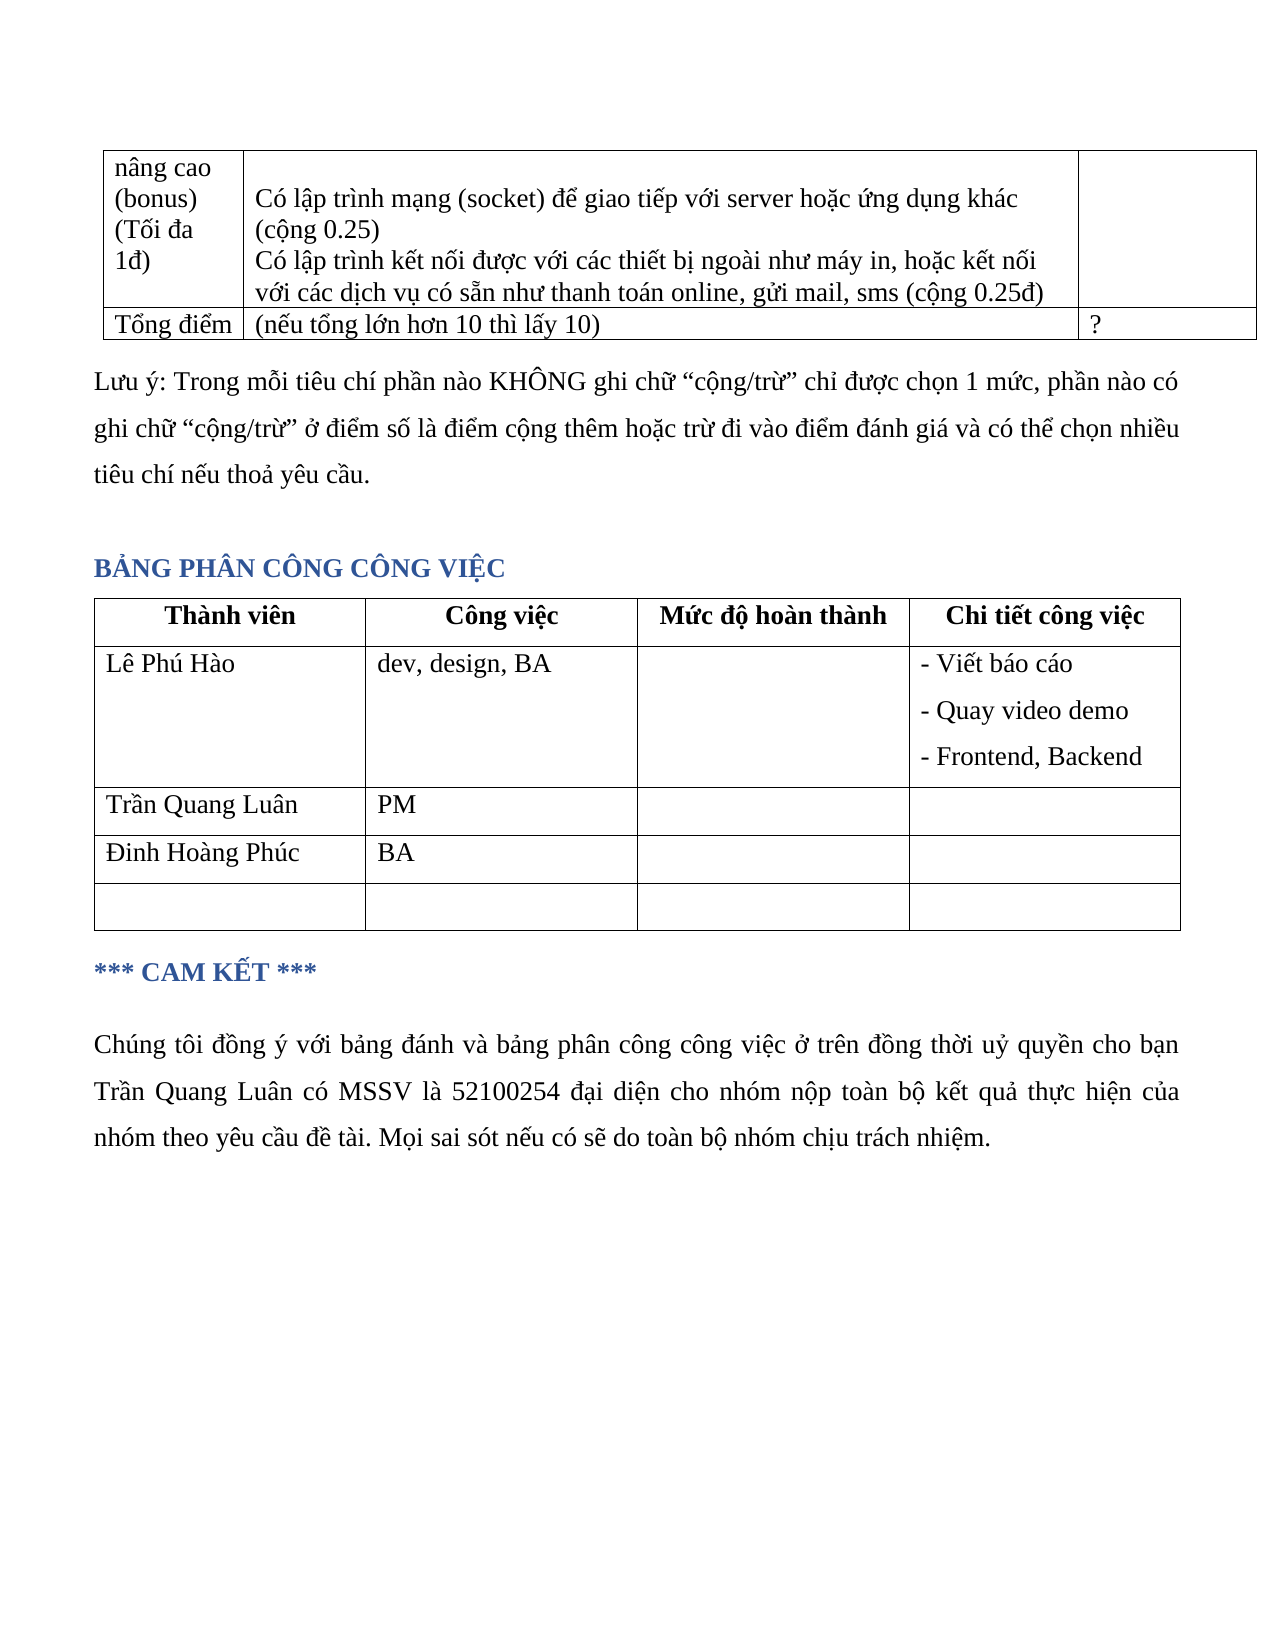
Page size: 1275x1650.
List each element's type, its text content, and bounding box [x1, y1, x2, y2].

table_cell [910, 788, 1180, 835]
table_cell - Viết báo cáo - Quay video demo - Frontend, Backend [910, 647, 1180, 787]
table_cell [638, 884, 909, 930]
table_cell ? [1079, 308, 1256, 339]
table_cell Trần Quang Luân [95, 788, 365, 835]
table_cell [638, 647, 909, 787]
table_cell PM [366, 788, 637, 835]
table_cell [910, 884, 1180, 930]
table_header Mức độ hoàn thành [638, 599, 909, 646]
table_cell [638, 788, 909, 835]
table_cell Đinh Hoàng Phúc [95, 836, 365, 882]
table_cell dev, design, BA [366, 647, 637, 787]
text Lưu ý: Trong mỗi tiêu chí phần nào KHÔNG ghi chữ “cộng/trừ” chỉ được chọn 1 mức, phần nào có ghi chữ “cộng/trừ” ở điểm số là điểm cộng thêm hoặc trừ đi vào điểm đánh giá và có thể chọn nhiều tiêu chí nếu thoả yêu cầu. [94, 365, 1181, 489]
table_cell Lê Phú Hào [95, 647, 365, 787]
table_cell BA [366, 836, 637, 882]
table_cell [95, 884, 365, 930]
table_cell [366, 884, 637, 930]
table_cell Tính năng nâng cao (bonus) (Tối đa 1đ) [104, 151, 243, 307]
table_cell (nếu tổng lớn hơn 10 thì lấy 10) [244, 308, 1078, 339]
text Chúng tôi đồng ý với bảng đánh và bảng phân công công việc ở trên đồng thời uỷ quyền cho bạn Trần Quang Luân có MSSV là 52100254 đại diện cho nhóm nộp toàn bộ kết quả thực hiện của nhóm theo yêu cầu đề tài. Mọi sai sót nếu có sẽ do toàn bộ nhóm chịu trách nhiệm. [94, 1028, 1181, 1152]
text BẢNG PHÂN CÔNG CÔNG VIỆC [94, 552, 1181, 583]
table_cell [1079, 151, 1256, 307]
table_cell [910, 836, 1180, 882]
table_header Chi tiết công việc [910, 599, 1180, 646]
text *** CAM KẾT *** [94, 956, 1181, 987]
table_header Thành viên [95, 599, 365, 646]
table_cell [638, 836, 909, 882]
table_header Công việc [366, 599, 637, 646]
table_cell Tổng điểm [104, 308, 243, 339]
